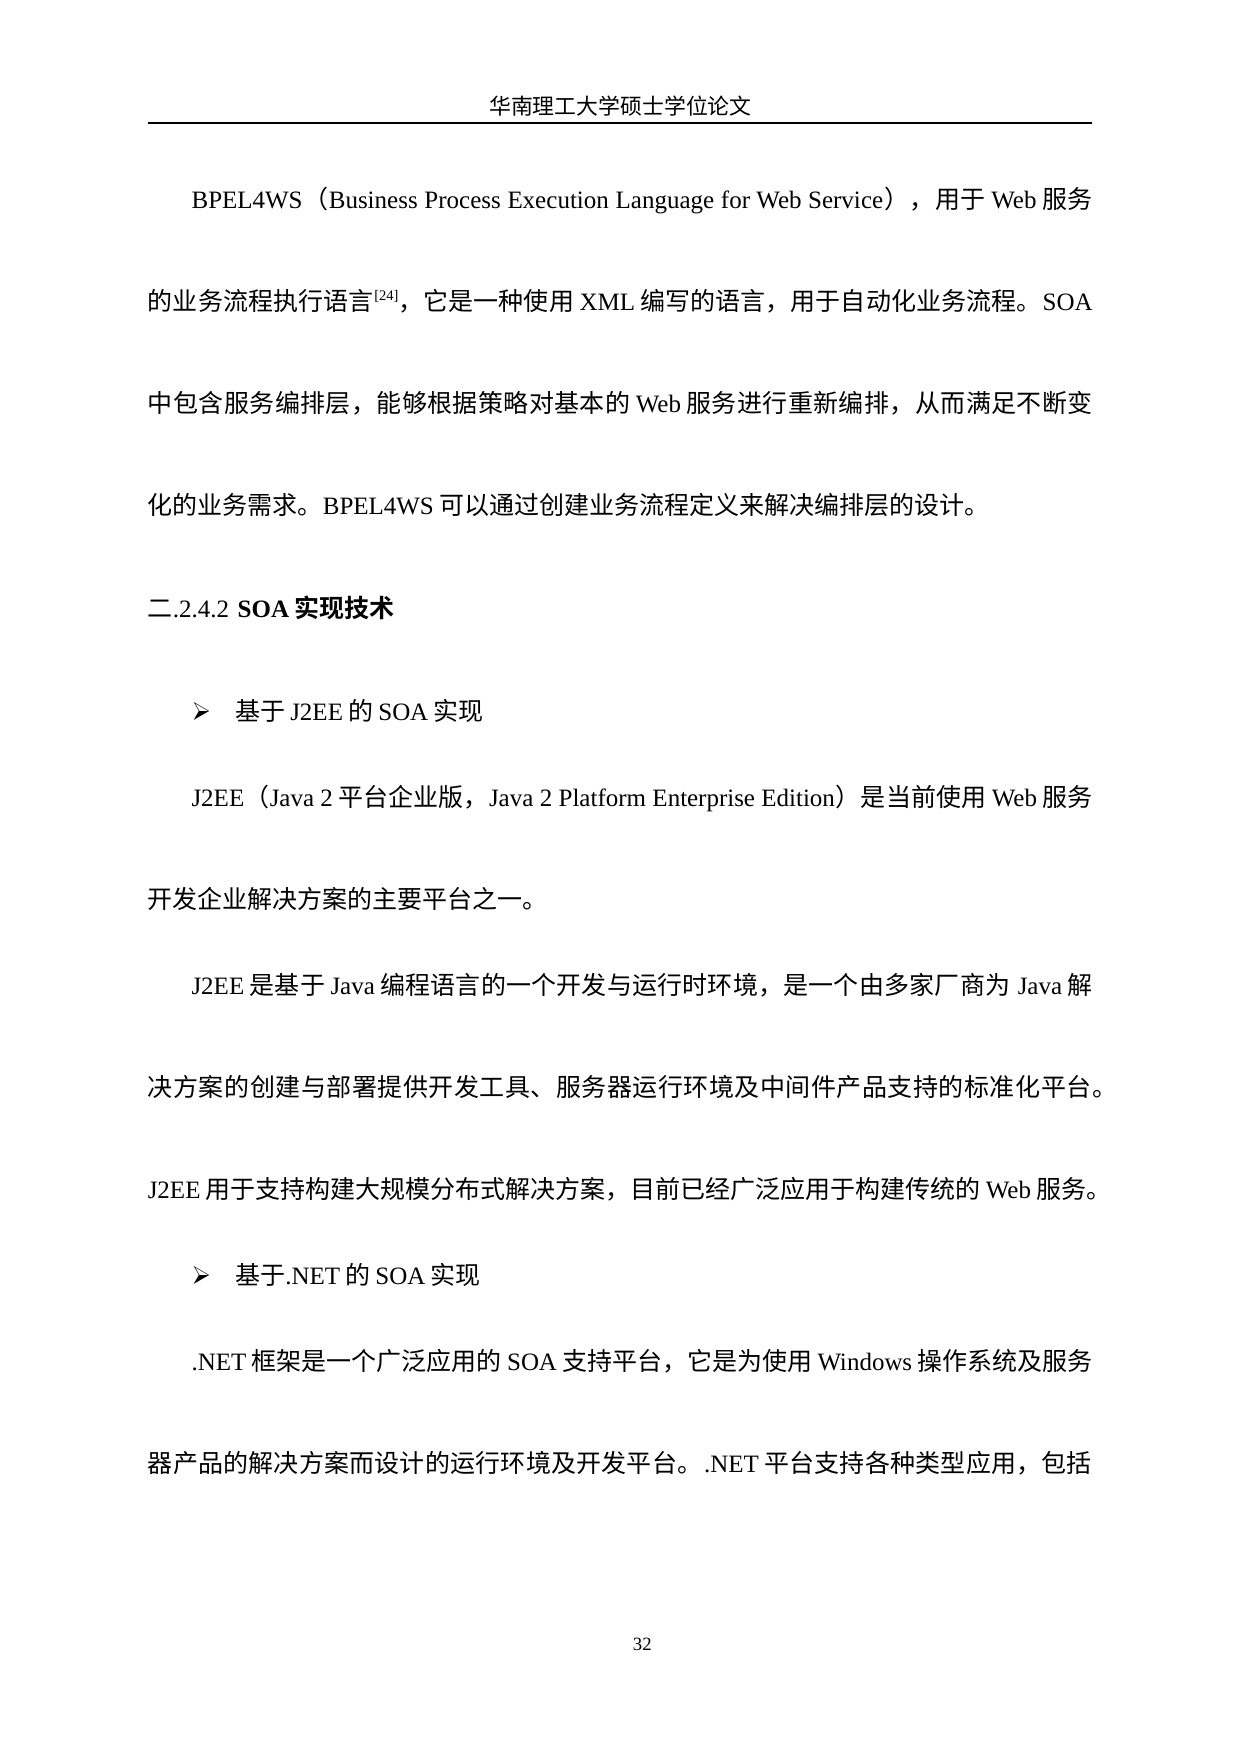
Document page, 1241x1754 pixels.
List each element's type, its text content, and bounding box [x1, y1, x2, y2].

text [148, 1325, 1092, 1495]
text J2EE是基于Java编程语言的一个开发与运行时环境，是一个由多家厂商为Java解决方案的创建与部署提供开发工具、服务器运行环境及中间件产品支持的标准化平台。J2EE用于支持构建大规模分布式解决方案，目前已经广泛应用于构建传统的Web服务。 [148, 949, 1092, 1221]
text J2EE（Java 2平台企业版，Java 2 Platform Enterprise Edition）是当前使用Web服务开发企业解决方案的主要平台之一。 [148, 762, 1092, 931]
list 基于.NET的SOA实现 [191, 1239, 1092, 1307]
list 基于J2EE的SOA实现 [191, 676, 1092, 743]
subtitle SOA实现技术 [148, 572, 1092, 640]
